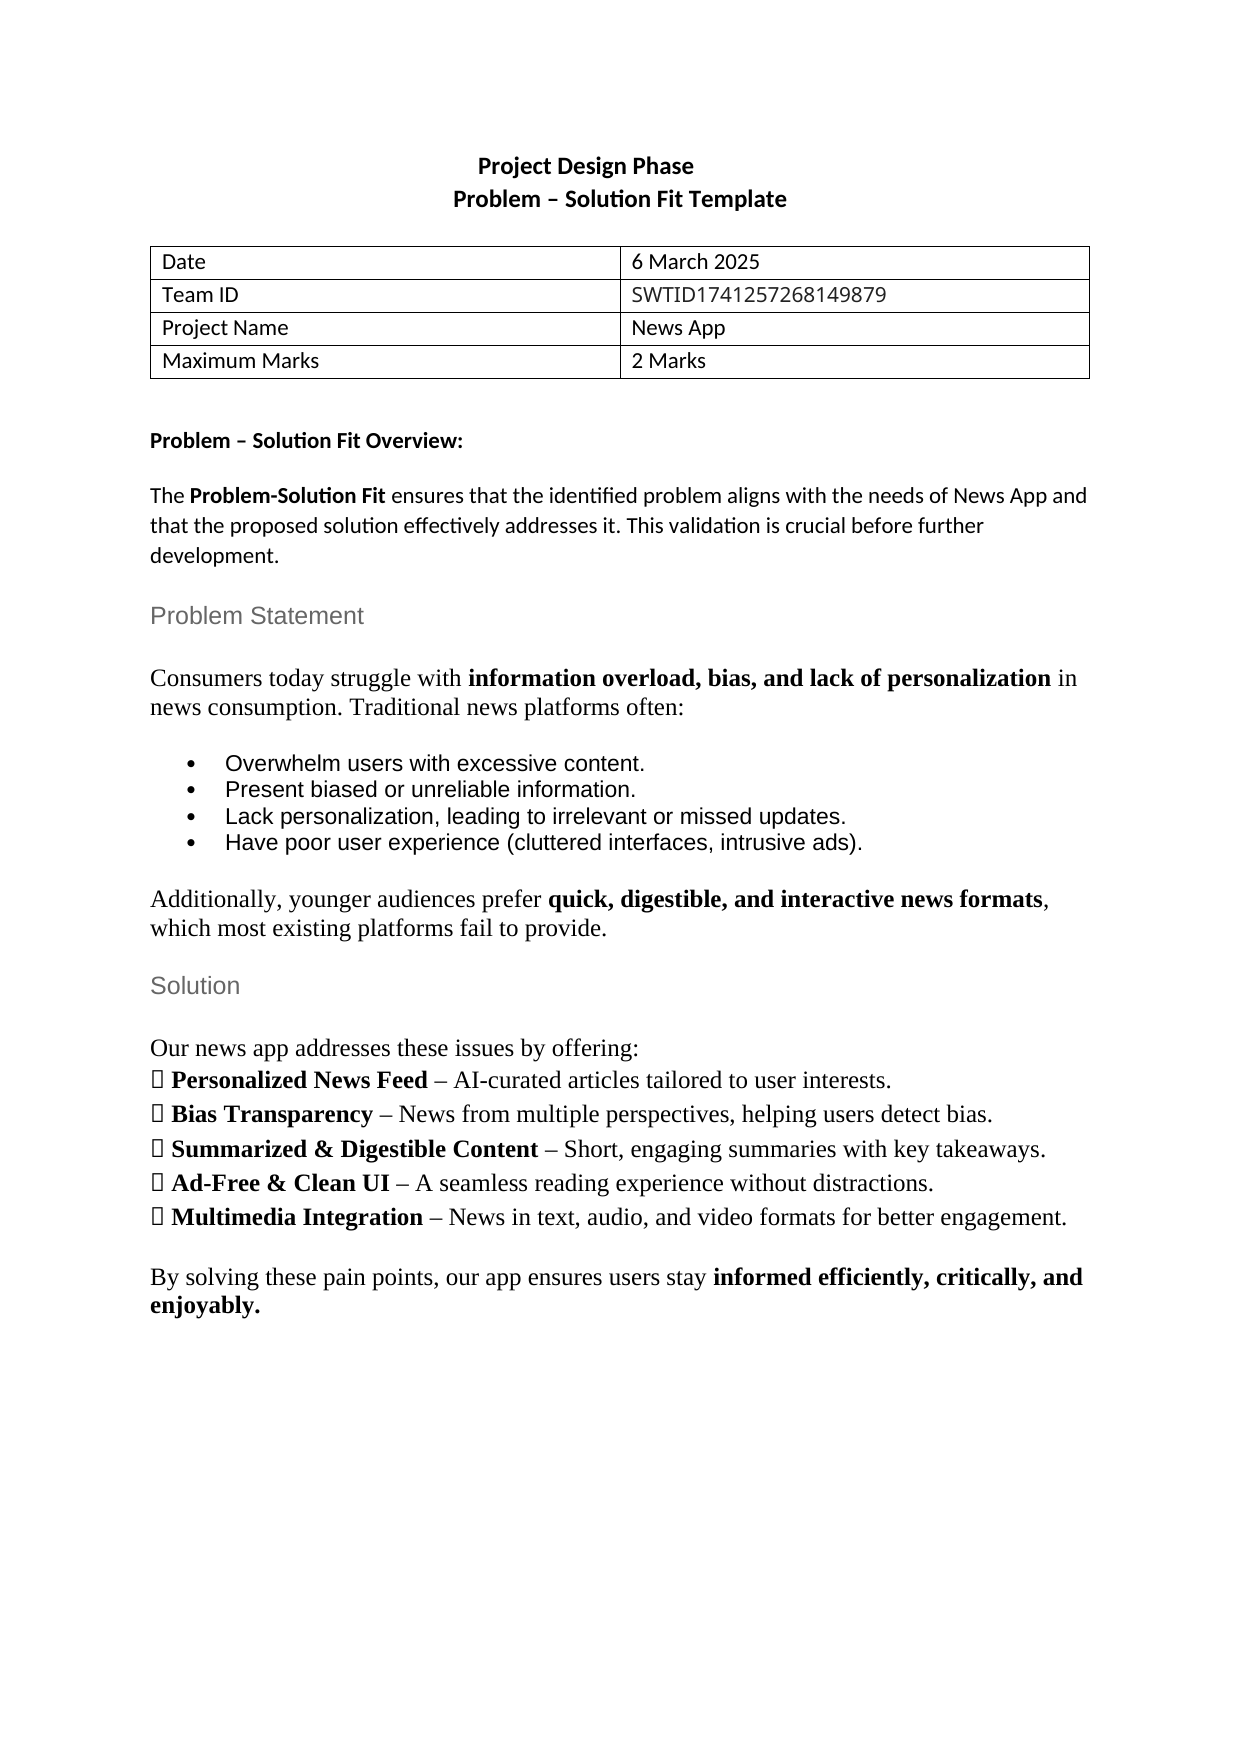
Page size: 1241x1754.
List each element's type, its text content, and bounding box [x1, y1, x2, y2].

table_cell Team ID [151, 280, 620, 312]
text Additionally, younger audiences prefer quick, digestible, and interactive news formats, which most existing platforms fail to provide. [150, 884, 1090, 942]
table_header Date [151, 247, 620, 279]
list Have poor user experience (cluttered interfaces, intrusive ads). [187, 829, 1090, 855]
list Lack personalization, leading to irrelevant or missed updates. [187, 803, 1090, 829]
text By solving these pain points, our app ensures users stay informed efficiently, critically, and enjoyably. [150, 1262, 1090, 1319]
text Problem – Solution Fit Template [150, 183, 1090, 213]
list Overwhelm users with excessive content. [187, 750, 1090, 776]
list Present biased or unreliable information. [187, 776, 1090, 803]
table_header 6 March 2025 [621, 247, 1089, 279]
text Our news app addresses these issues by offering: ✅ Personalized News Feed – AI-curated articles tailored to user interests. ✅ Bias Transparency – News from multiple perspectives, helping users detect bias. ✅ Summarized & Digestible Content – Short, engaging summaries with key takeaways. ✅ Ad-Free & Clean UI – A seamless reading experience without distractions. ✅ Multimedia Integration – News in text, audio, and video formats for better engagement. [150, 1033, 1090, 1232]
text Consumers today struggle with information overload, bias, and lack of personalization in news consumption. Traditional news platforms often: [150, 663, 1090, 721]
table_cell SWTID1741257268149879 [621, 280, 1089, 312]
table_cell News App [621, 313, 1089, 345]
table_cell Project Name [151, 313, 620, 345]
text The Problem-Solution Fit ensures that the identified problem aligns with the needs of News App and that the proposed solution effectively addresses it. This validation is crucial before further development. [150, 481, 1090, 570]
text Problem – Solution Fit Overview: [150, 426, 1090, 454]
text Project Design Phase [150, 150, 1090, 181]
subtitle Solution [150, 971, 1090, 1000]
table_cell Maximum Marks [151, 346, 620, 378]
table_cell 2 Marks [621, 346, 1089, 378]
subtitle Problem Statement [150, 601, 1090, 630]
